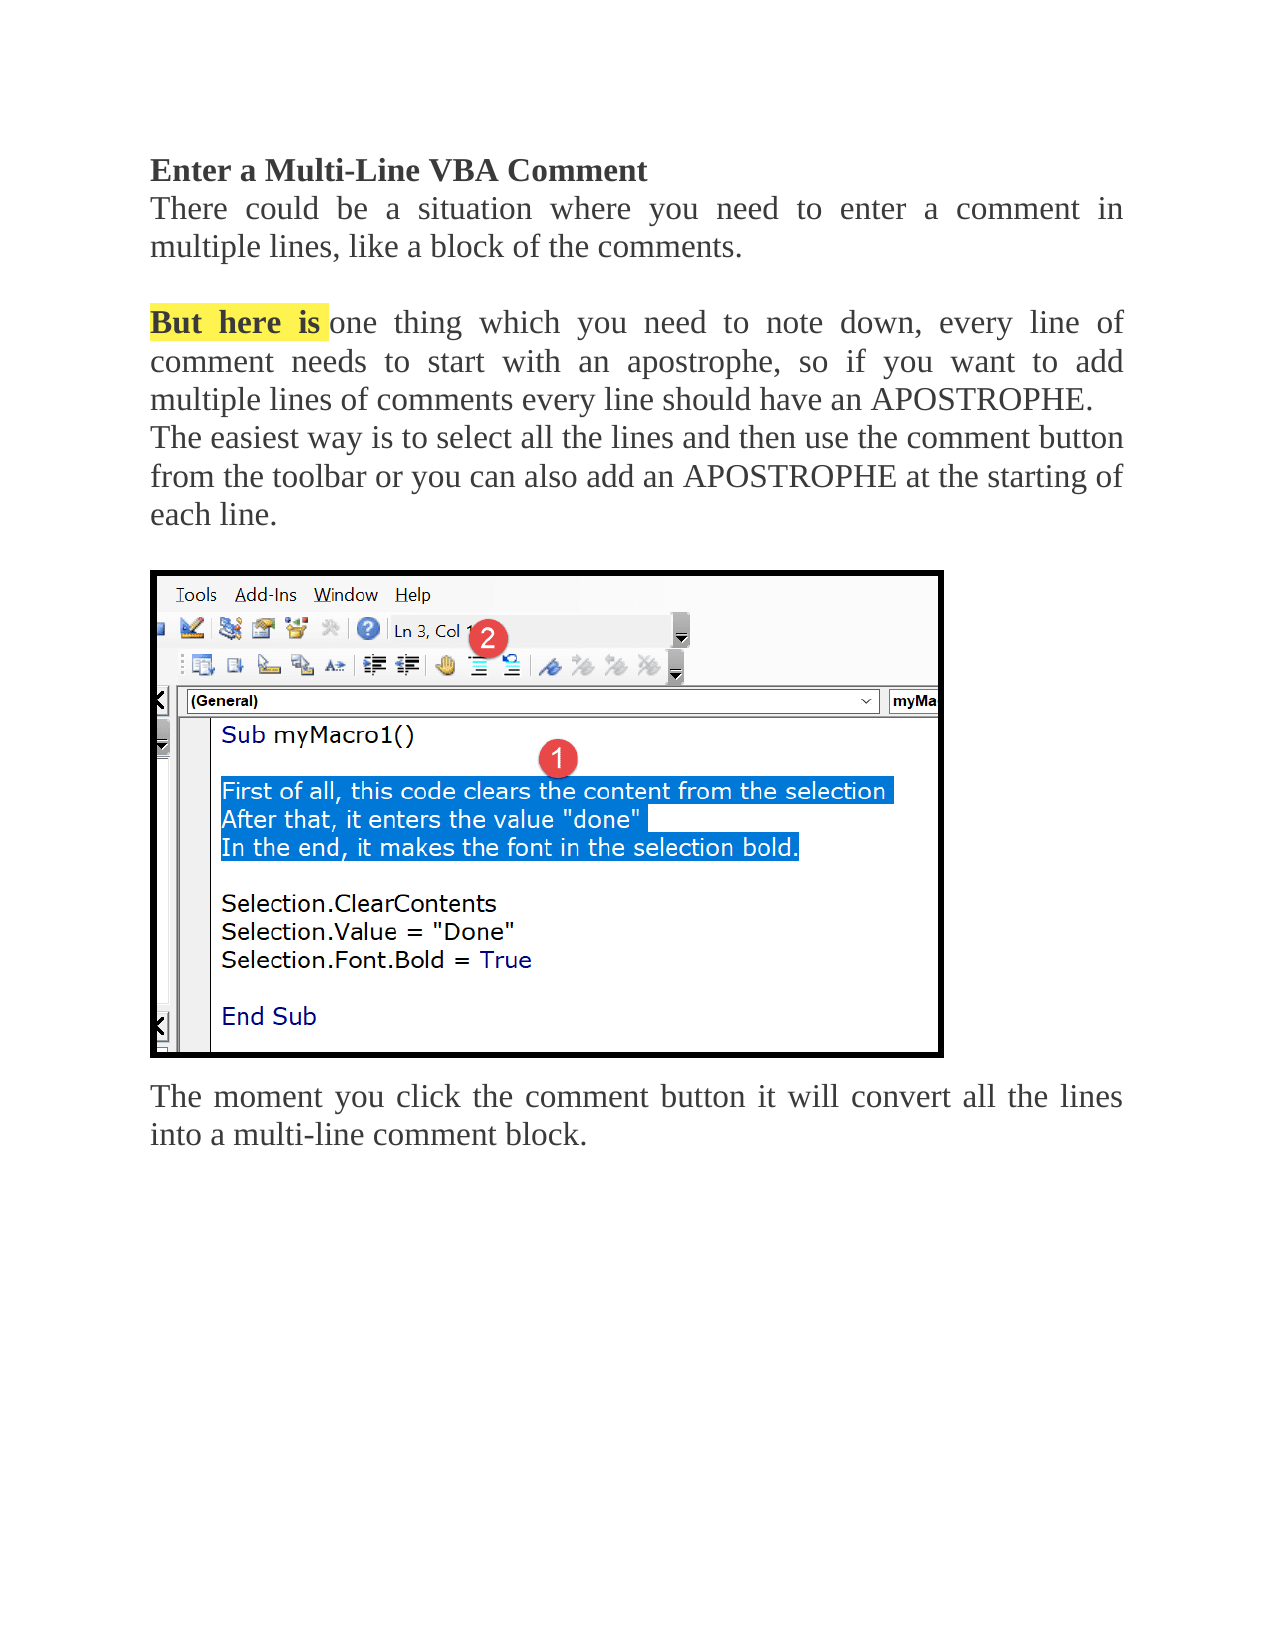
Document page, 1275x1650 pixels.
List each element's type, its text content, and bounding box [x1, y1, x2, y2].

subtitle Enter a Multi-Line VBA Comment [150, 150, 1125, 188]
picture [150, 570, 944, 1058]
text The easiest way is to select all the lines and then use the comment button from the toolbar or you can also add an APOSTROPHE at the starting of each line. [150, 417, 1125, 532]
text There could be a situation where you need to enter a comment in multiple lines, like a block of the comments. [150, 188, 1125, 265]
text The moment you click the comment button it will convert all the lines into a multi-line comment block. [150, 1076, 1125, 1153]
text But here is one thing which you need to note down, every line of comment needs to start with an apostrophe, so if you want to add multiple lines of comments every line should have an APOSTROPHE. [150, 302, 1125, 417]
